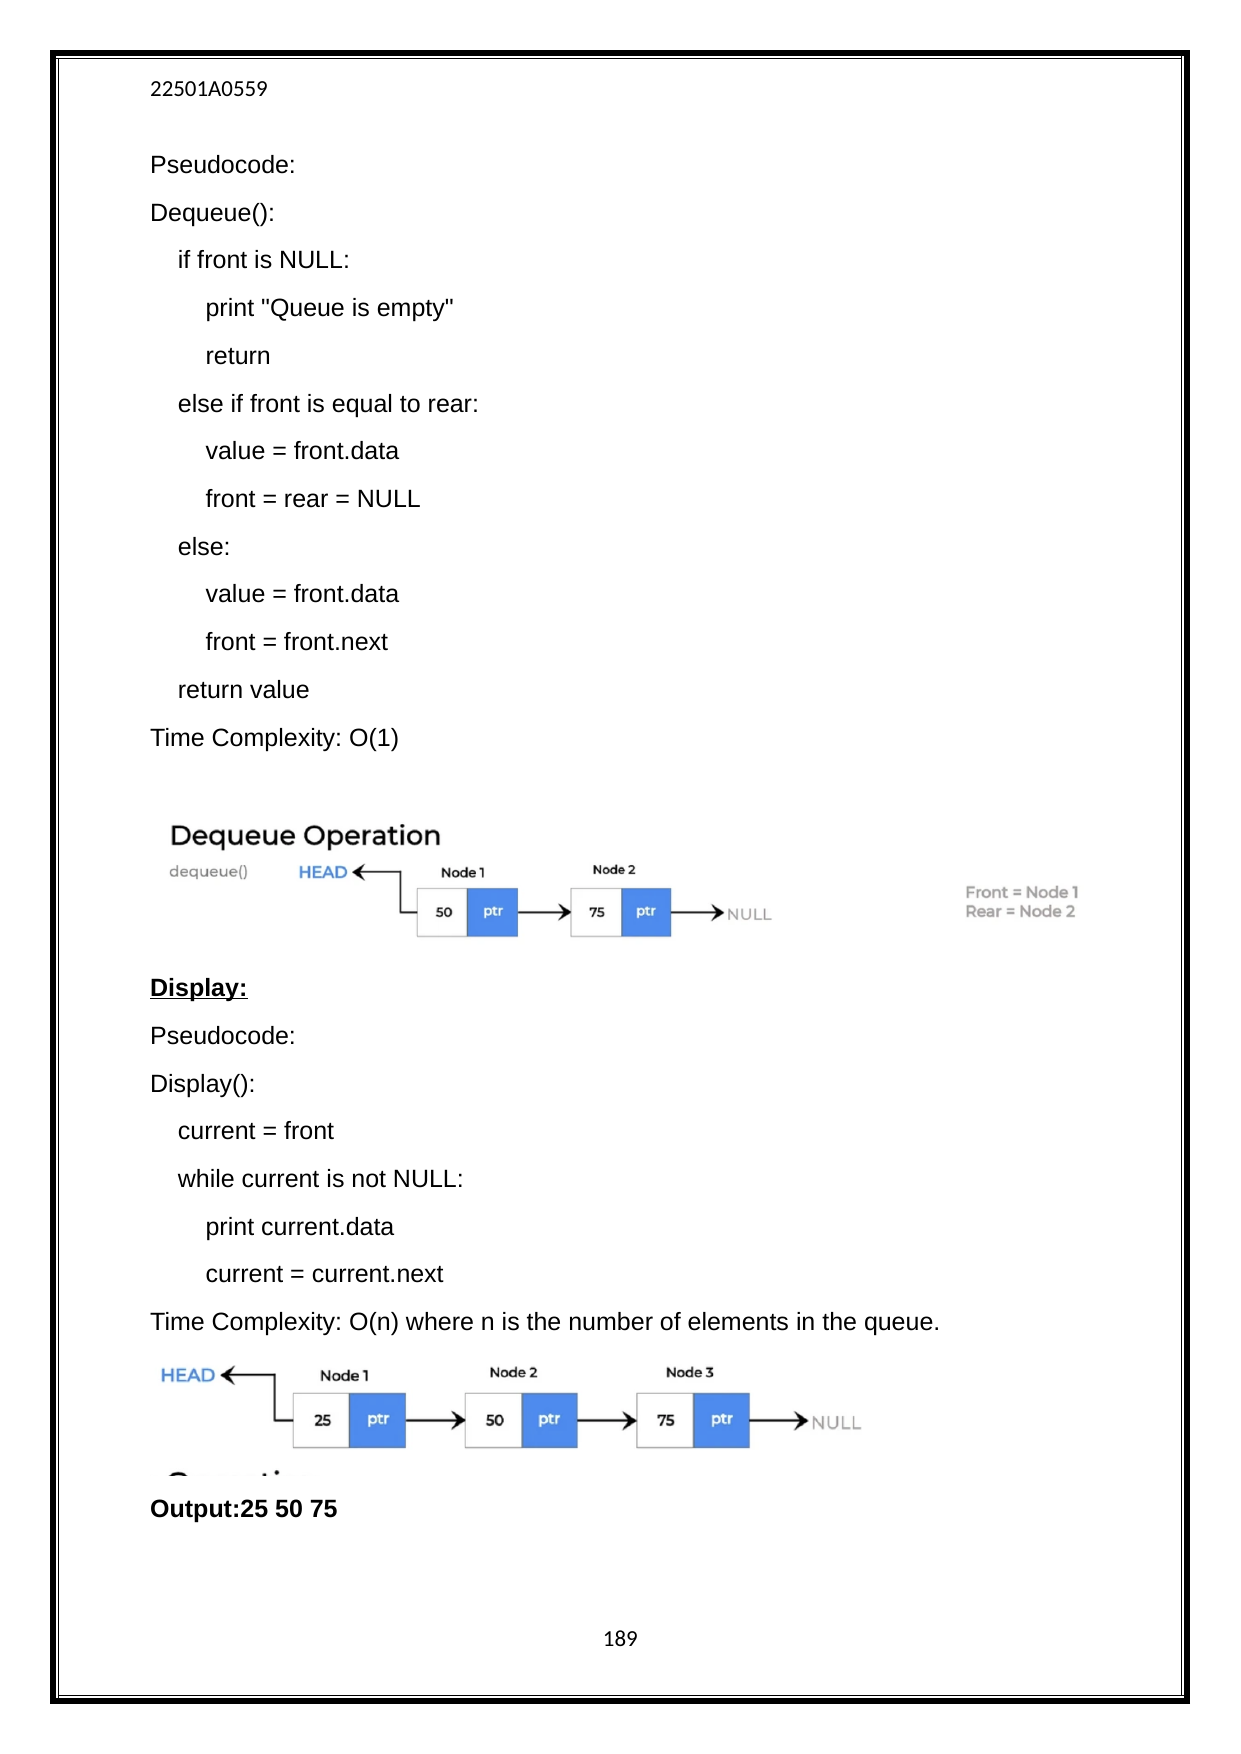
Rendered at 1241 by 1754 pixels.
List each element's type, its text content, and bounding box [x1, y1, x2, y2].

text value = front.data [150, 579, 1090, 608]
text else: [150, 532, 1090, 560]
text print current.data [150, 1212, 1090, 1240]
picture [150, 817, 1091, 971]
text Display: [150, 971, 1090, 1002]
text Time Complexity: O(n) where n is the number of elements in the queue. [150, 1307, 1090, 1336]
text current = current.next [150, 1259, 1090, 1288]
picture [150, 1354, 875, 1476]
text Dequeue(): [150, 198, 1090, 226]
text Time Complexity: O(1) [150, 722, 1090, 751]
text front = front.next [150, 627, 1090, 656]
text else if front is equal to rear: [150, 388, 1090, 417]
text current = front [150, 1116, 1090, 1145]
text while current is not NULL: [150, 1164, 1090, 1193]
text Output:25 50 75 [150, 1494, 1090, 1523]
text Display(): [150, 1068, 1090, 1097]
text print "Queue is empty" [150, 293, 1090, 322]
text Pseudocode: [150, 1021, 1090, 1049]
text Pseudocode: [150, 150, 1090, 179]
text front = rear = NULL [150, 484, 1090, 513]
text value = front.data [150, 436, 1090, 465]
text if front is NULL: [150, 245, 1090, 274]
text return [150, 341, 1090, 369]
text return value [150, 675, 1090, 703]
